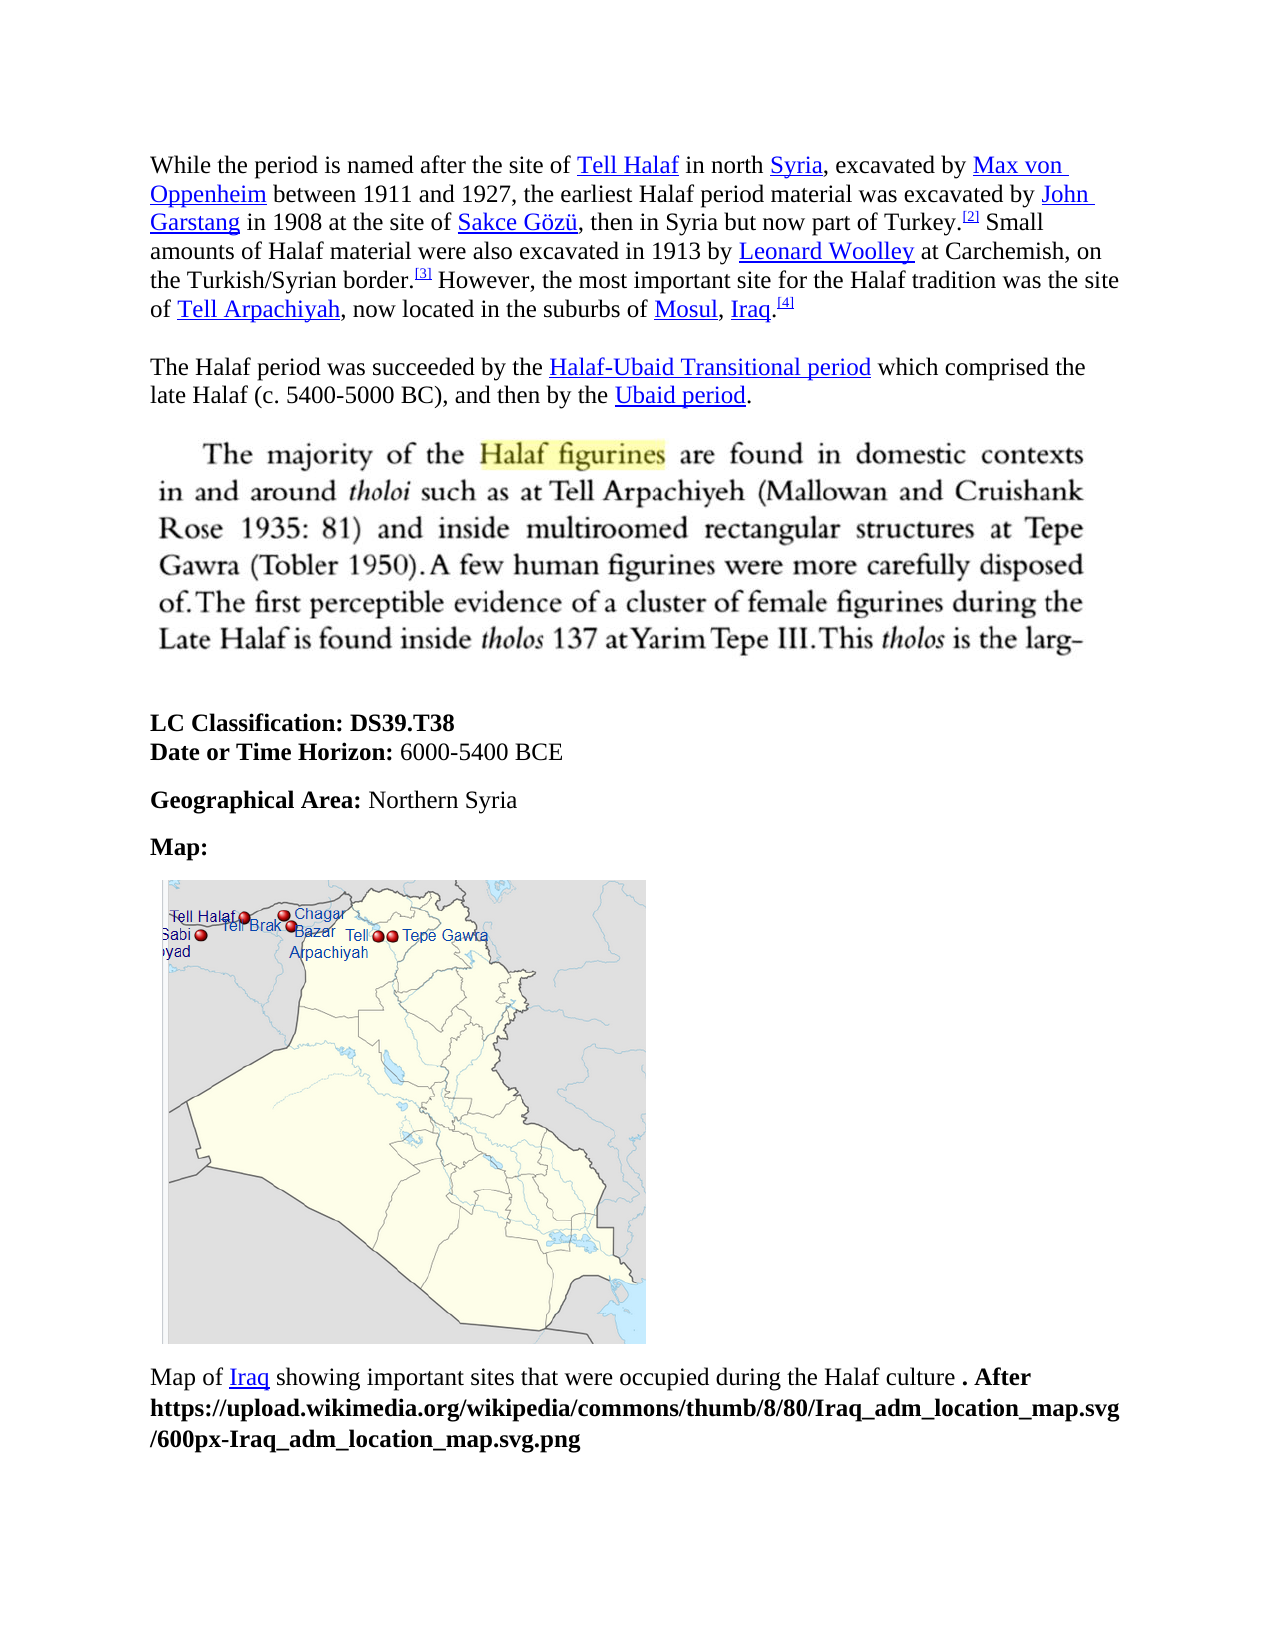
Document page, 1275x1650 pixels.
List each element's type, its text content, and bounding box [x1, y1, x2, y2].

text Map: [150, 832, 1125, 861]
picture [150, 438, 1104, 679]
picture [150, 880, 646, 1344]
text LC Classification: DS39.T38 [150, 708, 1125, 737]
text Map of Iraq showing important sites that were occupied during the Halaf culture . After https://upload.wikimedia.org/wikipedia/commons/thumb/8/80/Iraq_adm_location_map.svg/600px-Iraq_adm_location_map.svg.png [150, 1362, 1125, 1453]
text While the period is named after the site of Tell Halaf in north Syria, excavated by Max von Oppenheim between 1911 and 1927, the earliest Halaf period material was excavated by John Garstang in 1908 at the site of Sakce Gözü, then in Syria but now part of Turkey.[2] Small amounts of Halaf material were also excavated in 1913 by Leonard Woolley at Carchemish, on the Turkish/Syrian border.[3] However, the most important site for the Halaf tradition was the site of Tell Arpachiyah, now located in the suburbs of Mosul, Iraq.[4] [150, 150, 1125, 322]
text The Halaf period was succeeded by the Halaf-Ubaid Transitional period which comprised the late Halaf (c. 5400-5000 BC), and then by the Ubaid period. [150, 352, 1125, 409]
text Date or Time Horizon: 6000-5400 BCE [150, 737, 1125, 766]
text Geographical Area: Northern Syria [150, 785, 1125, 813]
